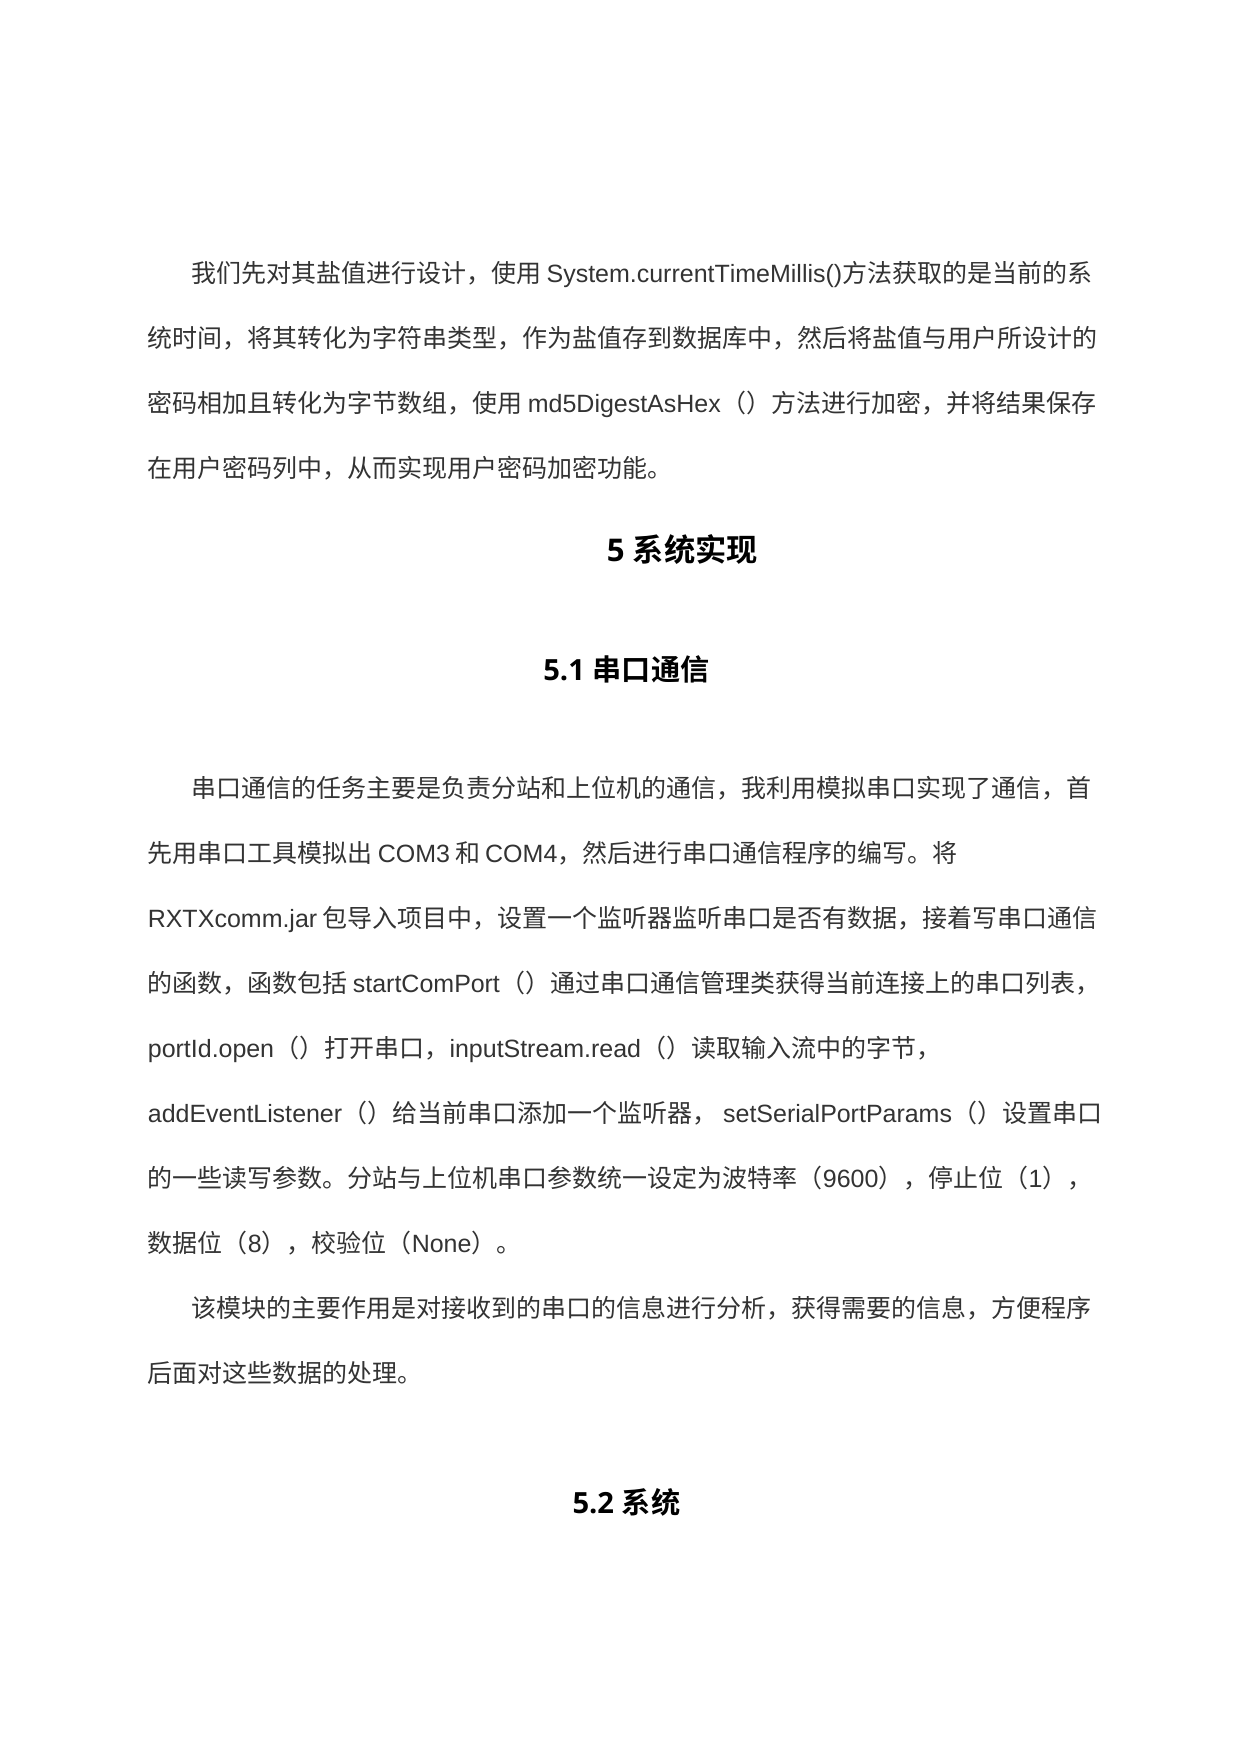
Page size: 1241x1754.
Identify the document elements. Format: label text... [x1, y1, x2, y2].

text 串口通信的任务主要是负责分站和上位机的通信，我利用模拟串口实现了通信，首先用串口工具模拟出COM3和COM4，然后进行串口通信程序的编写。将RXTXcomm.jar包导入项目中，设置一个监听器监听串口是否有数据，接着写串口通信的函数，函数包括startComPort（）通过串口通信管理类获得当前连接上的串口列表，portId.open（）打开串口，inputStream.read（）读取输入流中的字节， addEventListener（）给当前串口添加一个监听器， setSerialPortParams（）设置串口的一些读写参数。分站与上位机串口参数统一设定为波特率（9600），停止位（1），数据位（8），校验位（None）。 [148, 754, 1104, 1274]
subtitle 5 系统实现 [260, 515, 1104, 580]
subtitle 5.2 系统 [148, 1469, 1104, 1534]
subtitle 5.1 串口通信 [148, 635, 1104, 700]
text 该模块的主要作用是对接收到的串口的信息进行分析，获得需要的信息，方便程序后面对这些数据的处理。 [148, 1274, 1104, 1404]
text 我们先对其盐值进行设计，使用System.currentTimeMillis()方法获取的是当前的系统时间，将其转化为字符串类型，作为盐值存到数据库中，然后将盐值与用户所设计的密码相加且转化为字节数组，使用md5DigestAsHex（）方法进行加密，并将结果保存在用户密码列中，从而实现用户密码加密功能。 [148, 239, 1104, 499]
